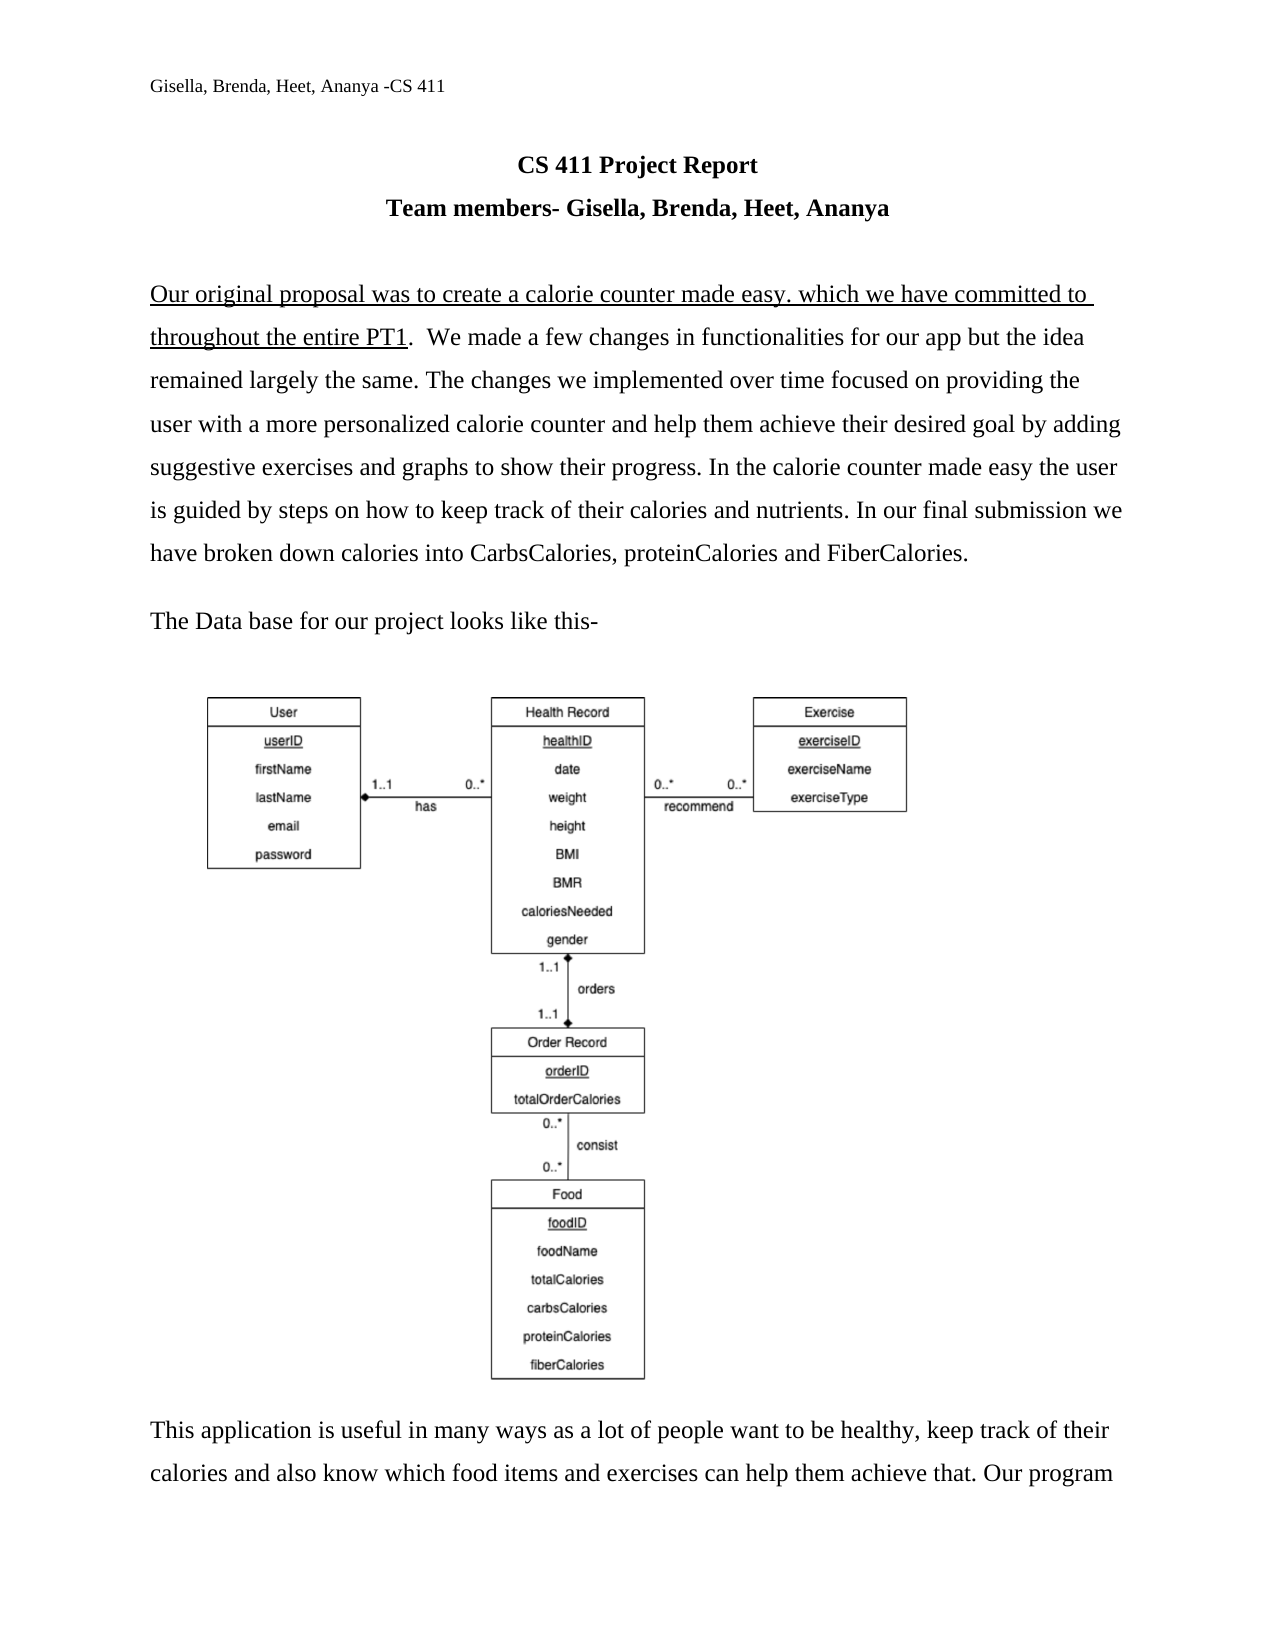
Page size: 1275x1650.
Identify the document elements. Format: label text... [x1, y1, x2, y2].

picture [150, 674, 1017, 1402]
text The Data base for our project looks like this- [150, 606, 1125, 635]
text Our original proposal was to create a calorie counter made easy. which we have committed to throughout the entire PT1. We made a few changes in functionalities for our app but the idea remained largely the same. The changes we implemented over time focused on providing the user with a more personalized calorie counter and help them achieve their desired goal by adding suggestive exercises and graphs to show their progress. In the calorie counter made easy the user is guided by steps on how to keep track of their calories and nutrients. In our final submission we have broken down calories into CarbsCalories, proteinCalories and FiberCalories. [150, 279, 1125, 567]
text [150, 1415, 1125, 1487]
text CS 411 Project Report [150, 150, 1125, 179]
text Team members- Gisella, Brenda, Heet, Ananya [150, 193, 1125, 222]
